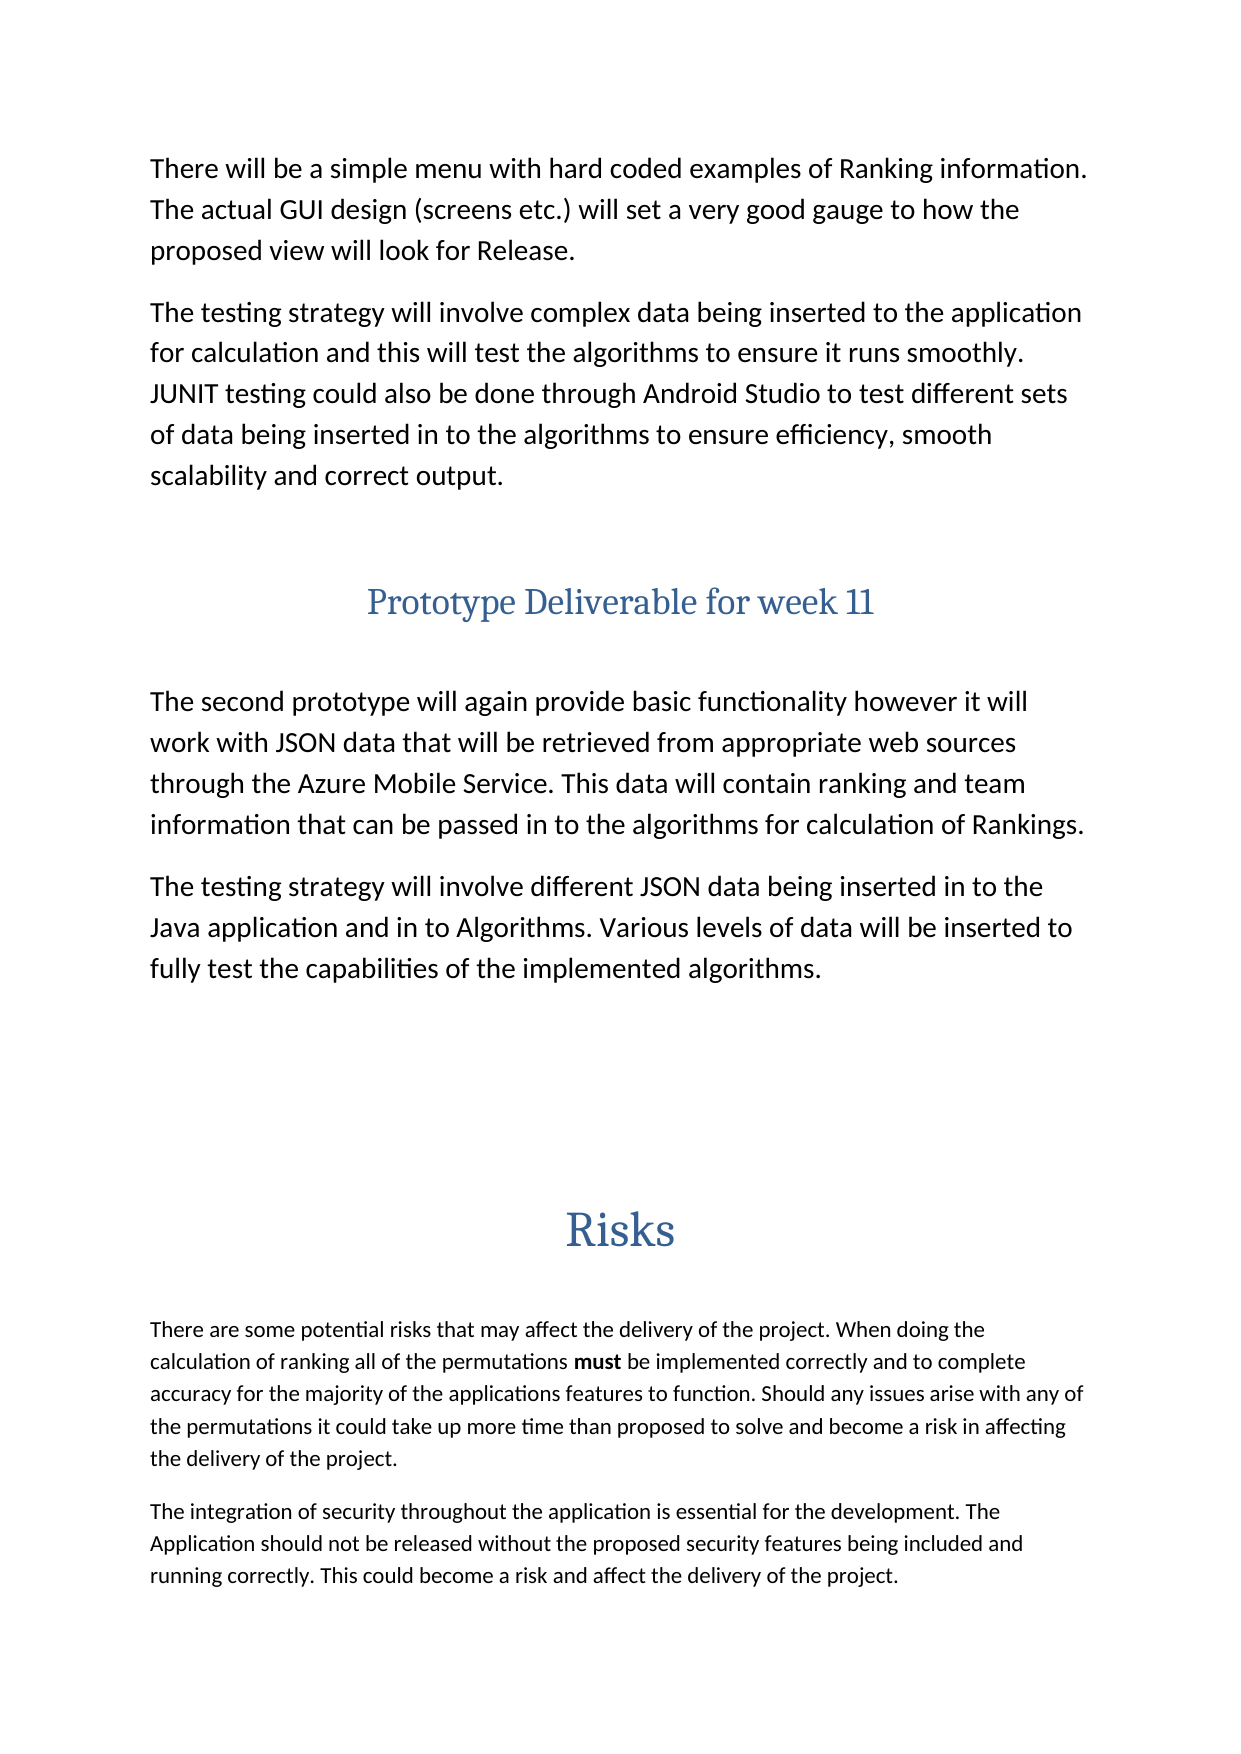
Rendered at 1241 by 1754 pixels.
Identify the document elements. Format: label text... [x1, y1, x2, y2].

text There will be a simple menu with hard coded examples of Ranking information. The actual GUI design (screens etc.) will set a very good gauge to how the proposed view will look for Release. [150, 150, 1090, 267]
text The integration of security throughout the application is essential for the development. The Application should not be released without the proposed security features being included and running correctly. This could become a risk and affect the delivery of the project. [150, 1497, 1090, 1589]
text There are some potential risks that may affect the delivery of the project. When doing the calculation of ranking all of the permutations must be implemented correctly and to complete accuracy for the majority of the applications features to function. Should any issues arise with any of the permutations it could take up more time than proposed to solve and become a risk in affecting the delivery of the project. [150, 1315, 1090, 1472]
text The testing strategy will involve complex data being inserted to the application for calculation and this will test the algorithms to ensure it runs smoothly. JUNIT testing could also be done through Android Studio to test different sets of data being inserted in to the algorithms to ensure efficiency, smooth scalability and correct output. [150, 294, 1090, 493]
text The second prototype will again provide basic functionality however it will work with JSON data that will be retrieved from appropriate web sources through the Azure Mobile Service. This data will contain ranking and team information that can be passed in to the algorithms for calculation of Rankings. [150, 683, 1090, 842]
text The testing strategy will involve different JSON data being inserted in to the Java application and in to Algorithms. Various levels of data will be inserted to fully test the capabilities of the implemented algorithms. [150, 868, 1090, 986]
subtitle Risks [150, 1201, 1090, 1259]
subtitle Prototype Deliverable for week 11 [150, 581, 1090, 624]
